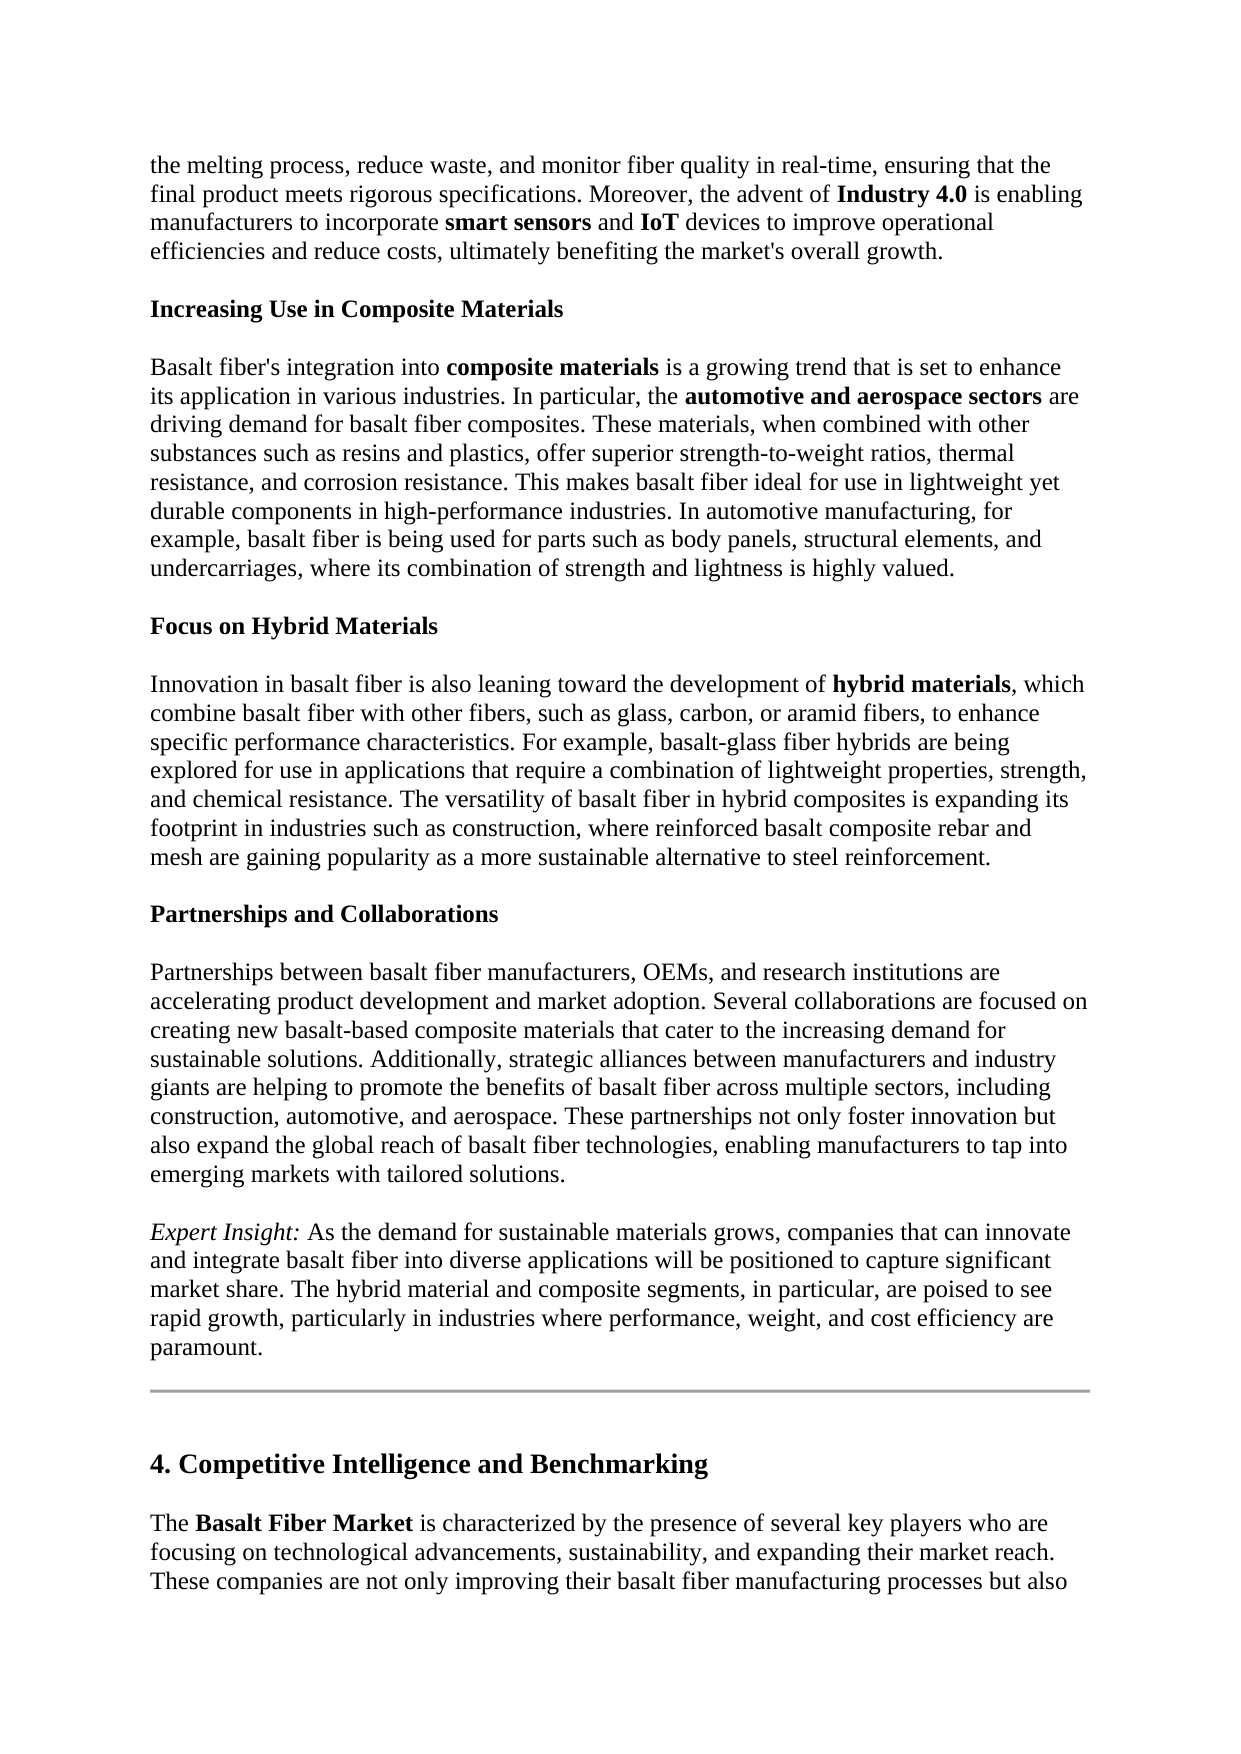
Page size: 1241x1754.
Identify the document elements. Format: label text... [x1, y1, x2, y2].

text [150, 1508, 1090, 1594]
text Basalt fiber's integration into composite materials is a growing trend that is set to enhance its application in various industries. In particular, the automotive and aerospace sectors are driving demand for basalt fiber composites. These materials, when combined with other substances such as resins and plastics, offer superior strength-to-weight ratios, thermal resistance, and corrosion resistance. This makes basalt fiber ideal for use in lightweight yet durable components in high-performance industries. In automotive manufacturing, for example, basalt fiber is being used for parts such as body panels, structural elements, and undercarriages, where its combination of strength and lightness is highly valued. [150, 352, 1090, 582]
text Focus on Hybrid Materials [150, 611, 1090, 640]
text 4. Competitive Intelligence and Benchmarking [150, 1447, 1090, 1479]
text Partnerships and Collaborations [150, 899, 1090, 928]
text Partnerships between basalt fiber manufacturers, OEMs, and research institutions are accelerating product development and market adoption. Several collaborations are focused on creating new basalt-based composite materials that cater to the increasing demand for sustainable solutions. Additionally, strategic alliances between manufacturers and industry giants are helping to promote the benefits of basalt fiber across multiple sectors, including construction, automotive, and aerospace. These partnerships not only foster innovation but also expand the global reach of basalt fiber technologies, enabling manufacturers to tap into emerging markets with tailored solutions. [150, 957, 1090, 1187]
text Expert Insight: As the demand for sustainable materials grows, companies that can innovate and integrate basalt fiber into diverse applications will be positioned to capture significant market share. The hybrid material and composite segments, in particular, are poised to see rapid growth, particularly in industries where performance, weight, and cost efficiency are paramount. [150, 1217, 1090, 1360]
text Increasing Use in Composite Materials [150, 294, 1090, 323]
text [150, 150, 1090, 265]
text Innovation in basalt fiber is also leaning toward the development of hybrid materials, which combine basalt fiber with other fibers, such as glass, carbon, or aramid fibers, to enhance specific performance characteristics. For example, basalt-glass fiber hybrids are being explored for use in applications that require a combination of lightweight properties, strength, and chemical resistance. The versatility of basalt fiber in hybrid composites is expanding its footprint in industries such as construction, where reinforced basalt composite rebar and mesh are gaining popularity as a more sustainable alternative to steel reinforcement. [150, 669, 1090, 870]
